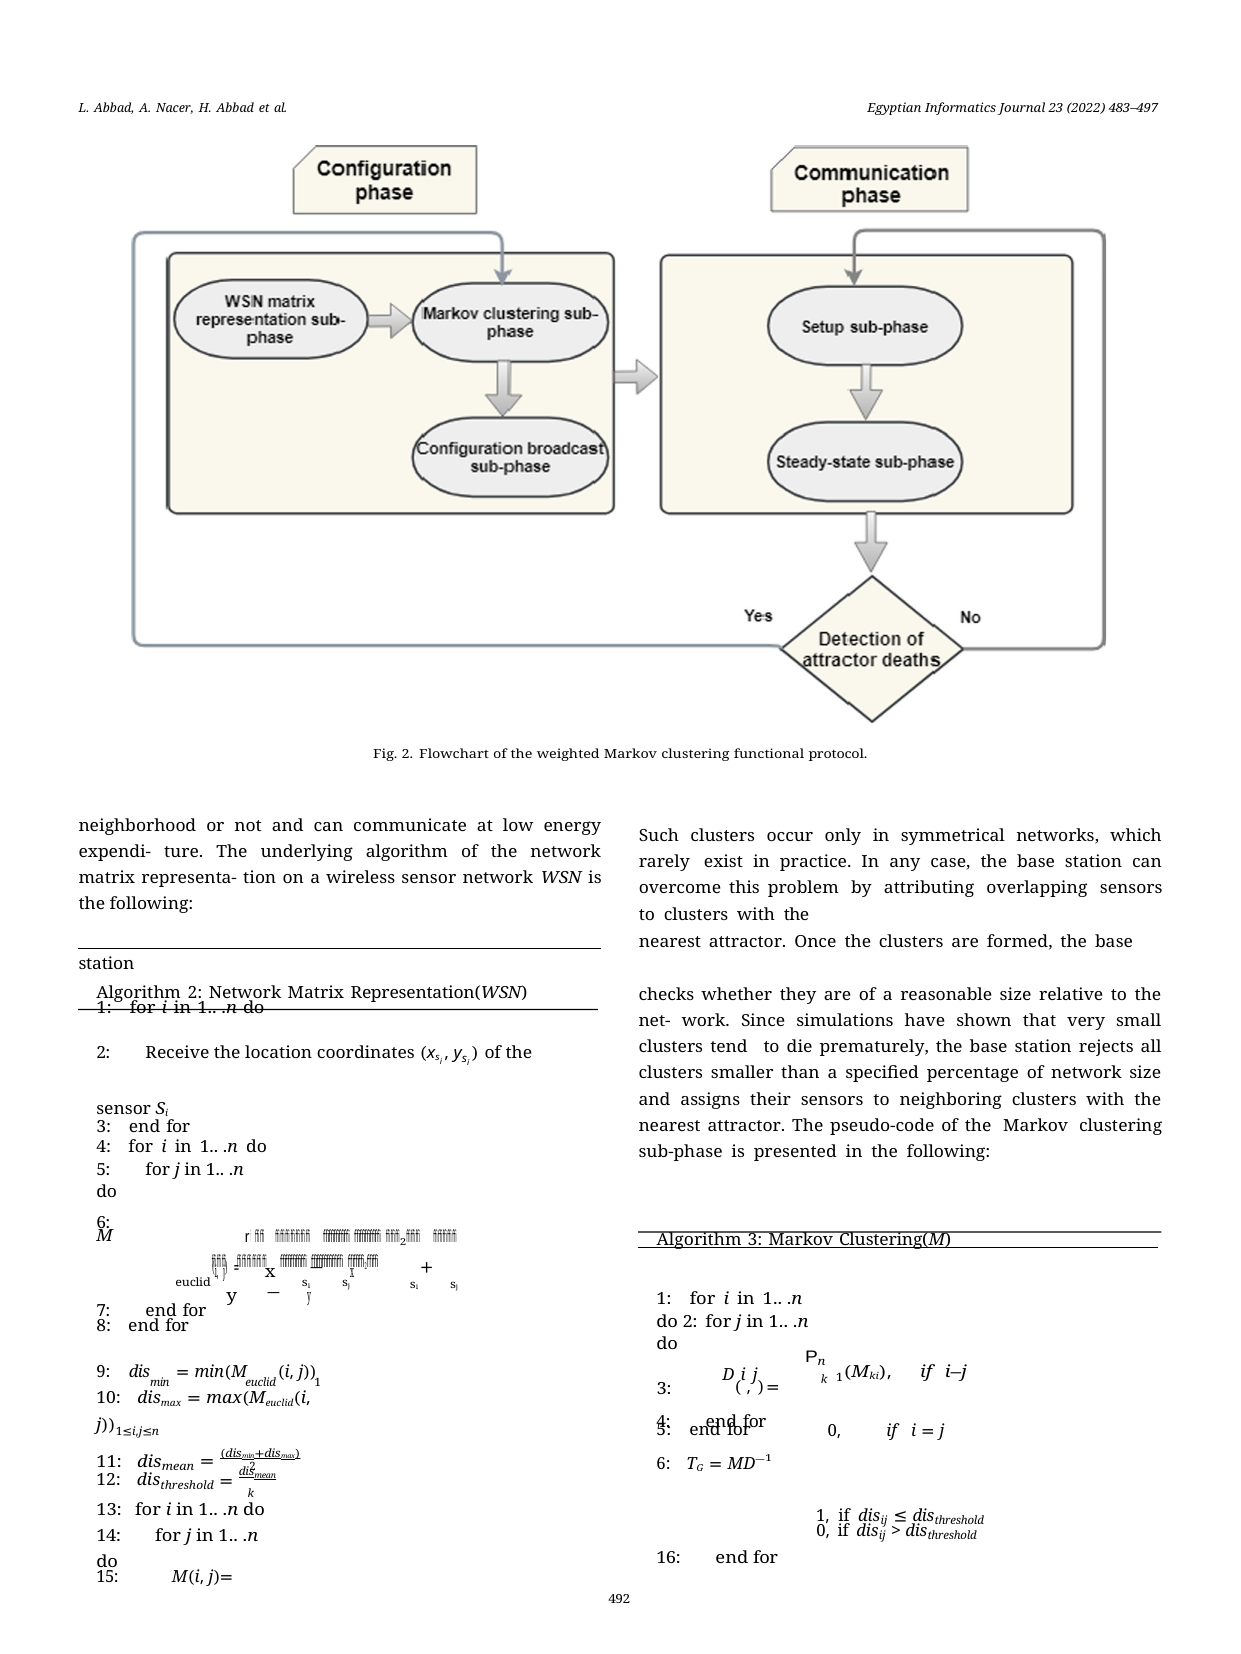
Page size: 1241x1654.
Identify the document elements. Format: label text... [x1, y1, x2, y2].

text 4: for i in 1.. .n do 5: for j in 1.. .n do [96, 1134, 269, 1203]
text 6: M [96, 1224, 177, 1243]
text euclid [67, 1274, 211, 1289]
text 12: disthreshold = dismean [96, 1463, 375, 1497]
text Algorithm 2: Network Matrix Representation(WSN) [96, 980, 583, 1003]
text 7: end for [96, 1299, 215, 1321]
text 2: Receive the location coordinates (xsi , ysi ) of the sensor Si [96, 1014, 583, 1125]
text 13: for i in 1.. .n do 14: for j in 1.. .n do [96, 1497, 279, 1572]
text 1, if disij ≤ disthreshold [816, 1497, 1173, 1527]
text 4: end for [656, 1410, 777, 1433]
text Pn 1(Mki), if i–j [787, 1355, 1173, 1383]
text 9: dis = min(M (i, j)) [96, 1355, 318, 1383]
text 0, if i = j [827, 1383, 1173, 1450]
text 16: end for [656, 1545, 1173, 1568]
text (i, j) = rﬃ ﬃﬃxﬃﬃﬃﬃﬃﬃﬃ—ﬃﬃﬃﬃﬃxﬃﬃﬃﬃﬃ ﬃﬃﬃ2ﬃﬃﬃ+ﬃﬃﬃﬃﬃ ﬃﬃﬃyﬃﬃﬃﬃﬃﬃ—ﬃﬃﬃﬃﬃyﬃﬃﬃﬃﬃﬃ ﬃﬃﬃ2ﬃﬃ [212, 1224, 482, 1272]
text 11: dismean = (dismin+dismax) [96, 1436, 375, 1463]
text Fig. 2. Flowchart of the weighted Markov clustering functional protocol. [67, 745, 1173, 762]
text Such clusters occur only in symmetrical networks, which rarely exist in practice. In any case, the base station can overcome this problem by attributing overlapping sensors to clusters with the [638, 824, 1162, 925]
text checks whether they are of a reasonable size relative to the net- work. Since simulations have shown that very small clusters tend to die prematurely, the base station rejects all clusters smaller than a specified percentage of network size and assigns their sensors to neighboring clusters with the nearest attractor. The pseudo-code of the Markov clustering sub-phase is presented in the following: [638, 983, 1162, 1162]
text 6: TG = MD—1 [656, 1436, 777, 1478]
text nearest attractor. Once the clusters are formed, the base station [78, 929, 1173, 975]
text si sj [409, 1276, 462, 1292]
picture [131, 145, 1107, 723]
text si sj [302, 1274, 354, 1290]
text 10: dismax = max(Meuclid(i, j))1≤i,j≤n [96, 1383, 375, 1436]
text 1: for i in 1.. .n do 2: for j in 1.. .n do [656, 1287, 829, 1355]
text neighborhood or not and can communicate at low energy expendi- ture. The underlying algorithm of the network matrix representa- tion on a wireless sensor network WSN is the following: [78, 813, 601, 914]
